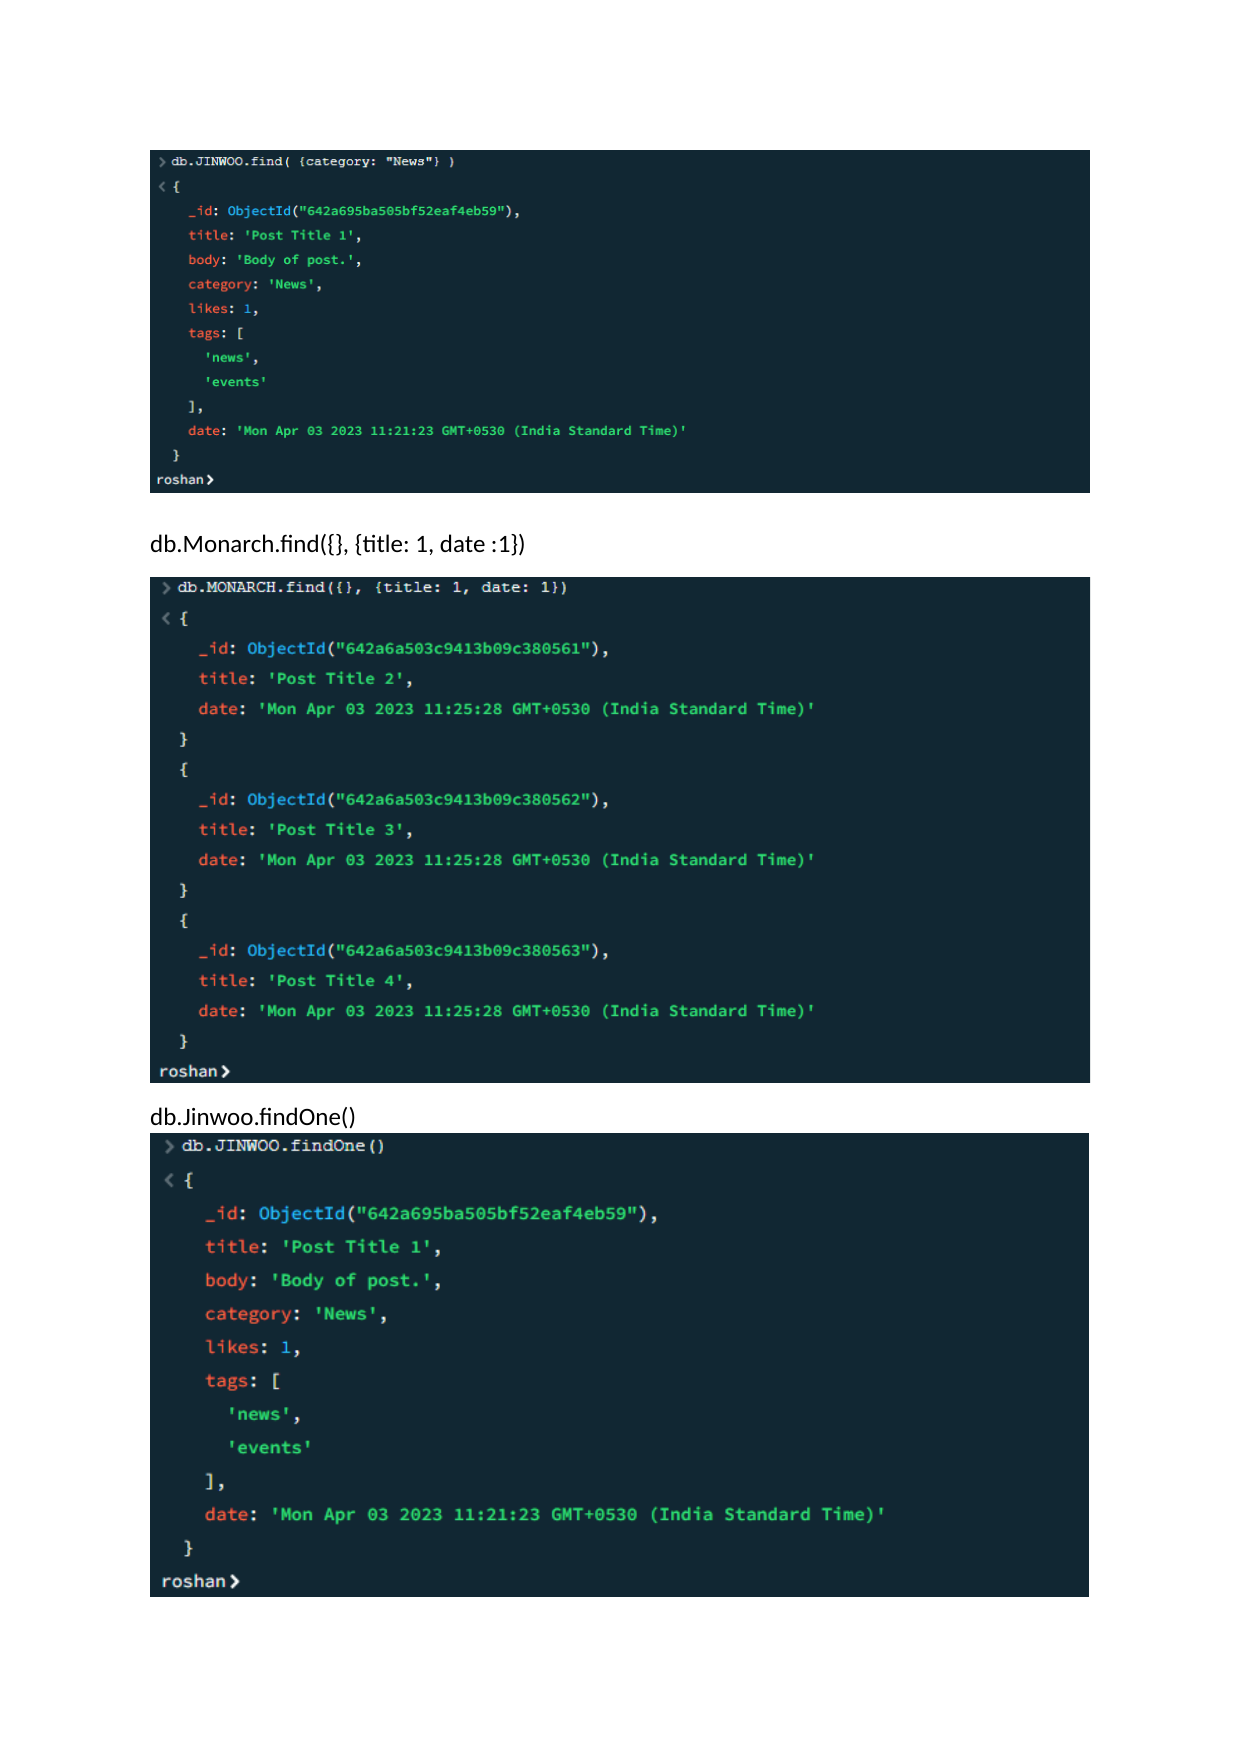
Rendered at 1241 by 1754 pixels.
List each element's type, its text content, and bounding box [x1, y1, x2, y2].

picture [150, 1133, 1089, 1597]
picture [150, 577, 1091, 1083]
text db.Monarch.find({}, {title: 1, date :1}) [150, 493, 1090, 558]
picture [150, 150, 1090, 493]
